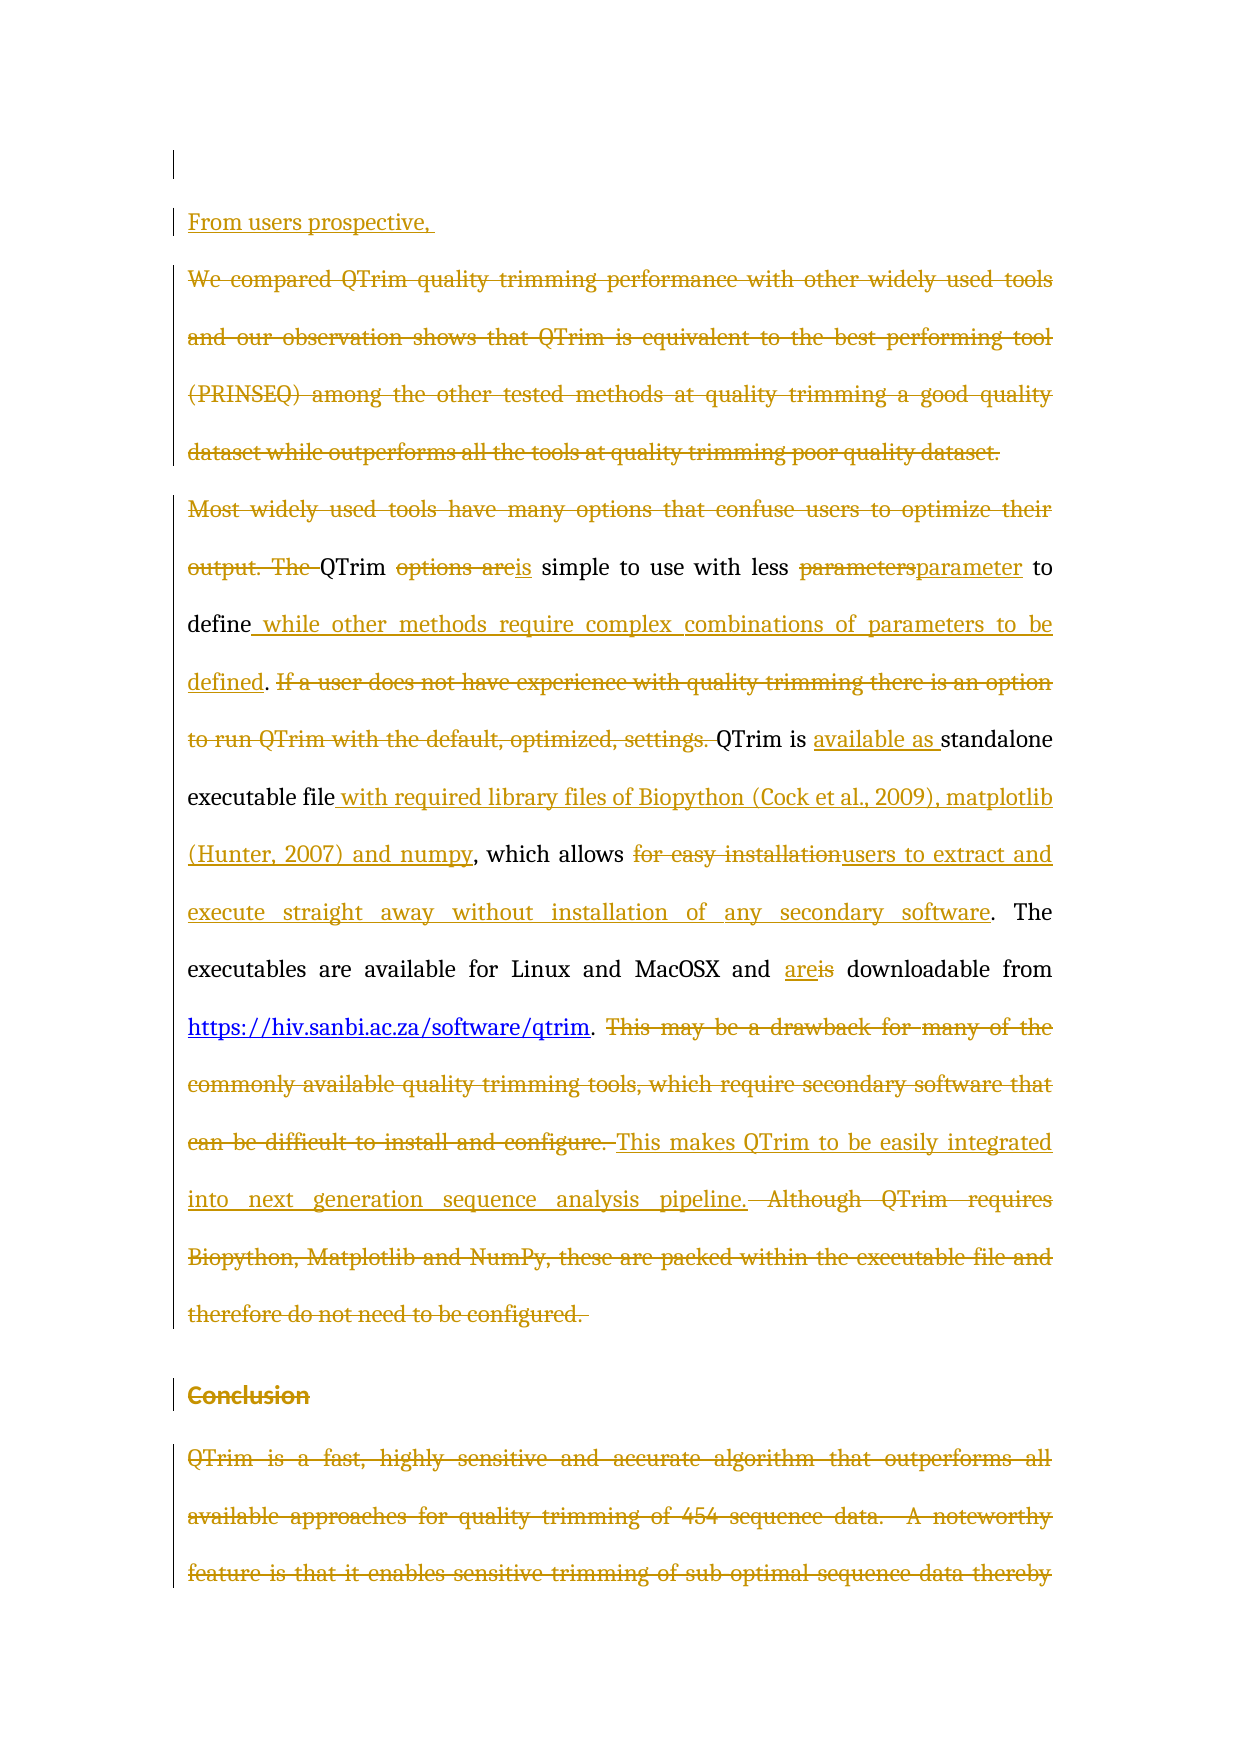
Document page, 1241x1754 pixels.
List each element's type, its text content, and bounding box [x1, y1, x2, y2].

text QTrim simple to use with less to define. QTrim is standalone executable file, which allows . The executables are available for Linux and MacOSX and downloadable from https://hiv.sanbi.ac.za/software/qtrim. [187, 495, 1053, 1085]
text QTrim simple to use with less to define. QTrim is standalone executable file, which allows . The executables are available for Linux and MacOSX and downloadable from https://hiv.sanbi.ac.za/software/qtrim. [187, 1086, 1053, 1257]
text QTrim simple to use with less to define. QTrim is standalone executable file, which allows . The executables are available for Linux and MacOSX and downloadable from https://hiv.sanbi.ac.za/software/qtrim. [187, 1258, 1053, 1329]
